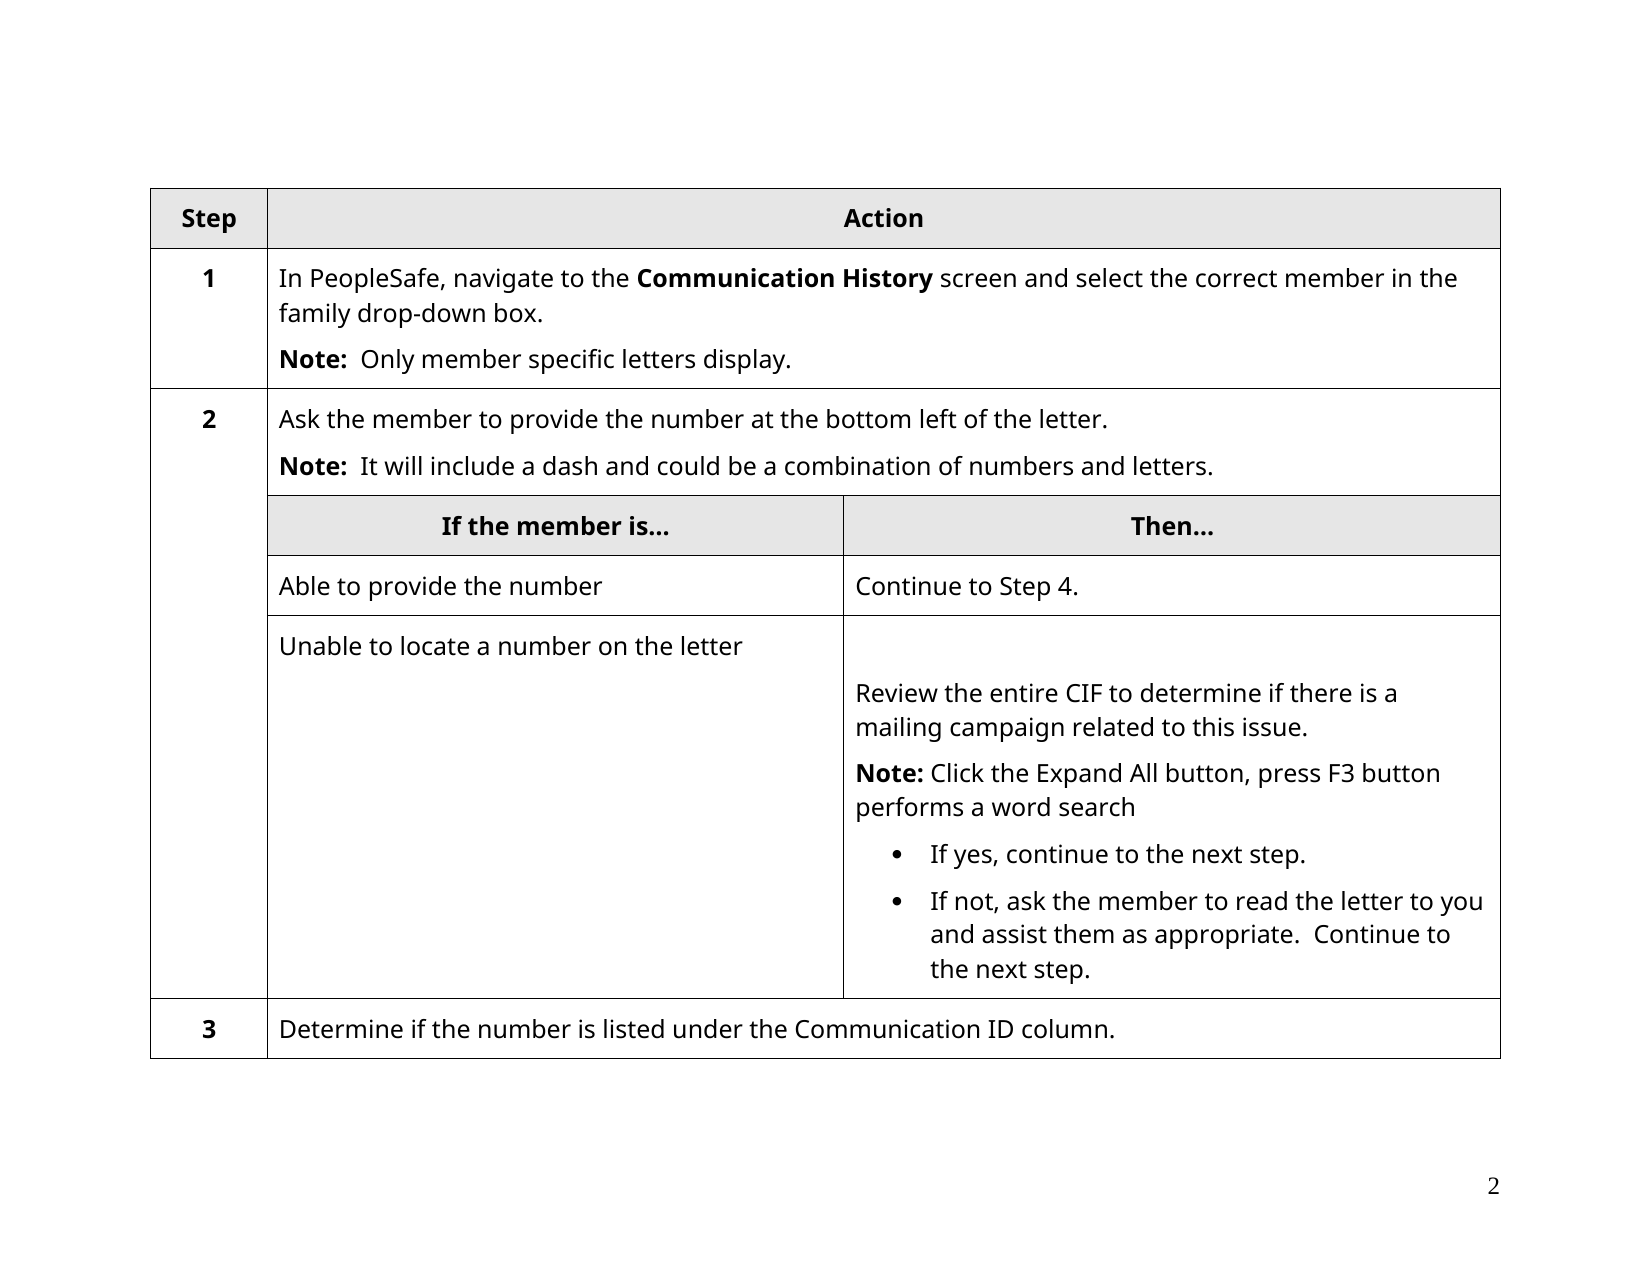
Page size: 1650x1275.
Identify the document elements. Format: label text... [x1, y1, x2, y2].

table_cell 1 [151, 249, 267, 388]
table_cell Continue to Step 4. [844, 556, 1500, 615]
table_cell Able to provide the number [268, 556, 843, 615]
table_cell Then… [844, 496, 1500, 555]
table_header Action [268, 189, 1500, 248]
table_cell 3 [151, 999, 267, 1058]
table_cell In PeopleSafe, navigate to the Communication History screen and select the correct member in the family drop-down box. Note: Only member specific letters display. [268, 249, 1500, 388]
table_cell If the member is… [268, 496, 843, 555]
table_cell Unable to locate a number on the letter [268, 616, 843, 998]
table_cell Ask the member to provide the number at the bottom left of the letter. Note: It will include a dash and could be a combination of numbers and letters. [268, 389, 1500, 495]
table_cell Determine if the number is listed under the Communication ID column. [268, 999, 1500, 1058]
table_header Step [151, 189, 267, 248]
table_cell Review the entire CIF to determine if there is a mailing campaign related to this issue. Note: Click the Expand All button, press F3 button performs a word search If yes, continue to the next step. If not, ask the member to read the letter to you and assist them as appropriate. Continue to the next step. [844, 616, 1500, 998]
table_cell 2 [151, 389, 267, 998]
